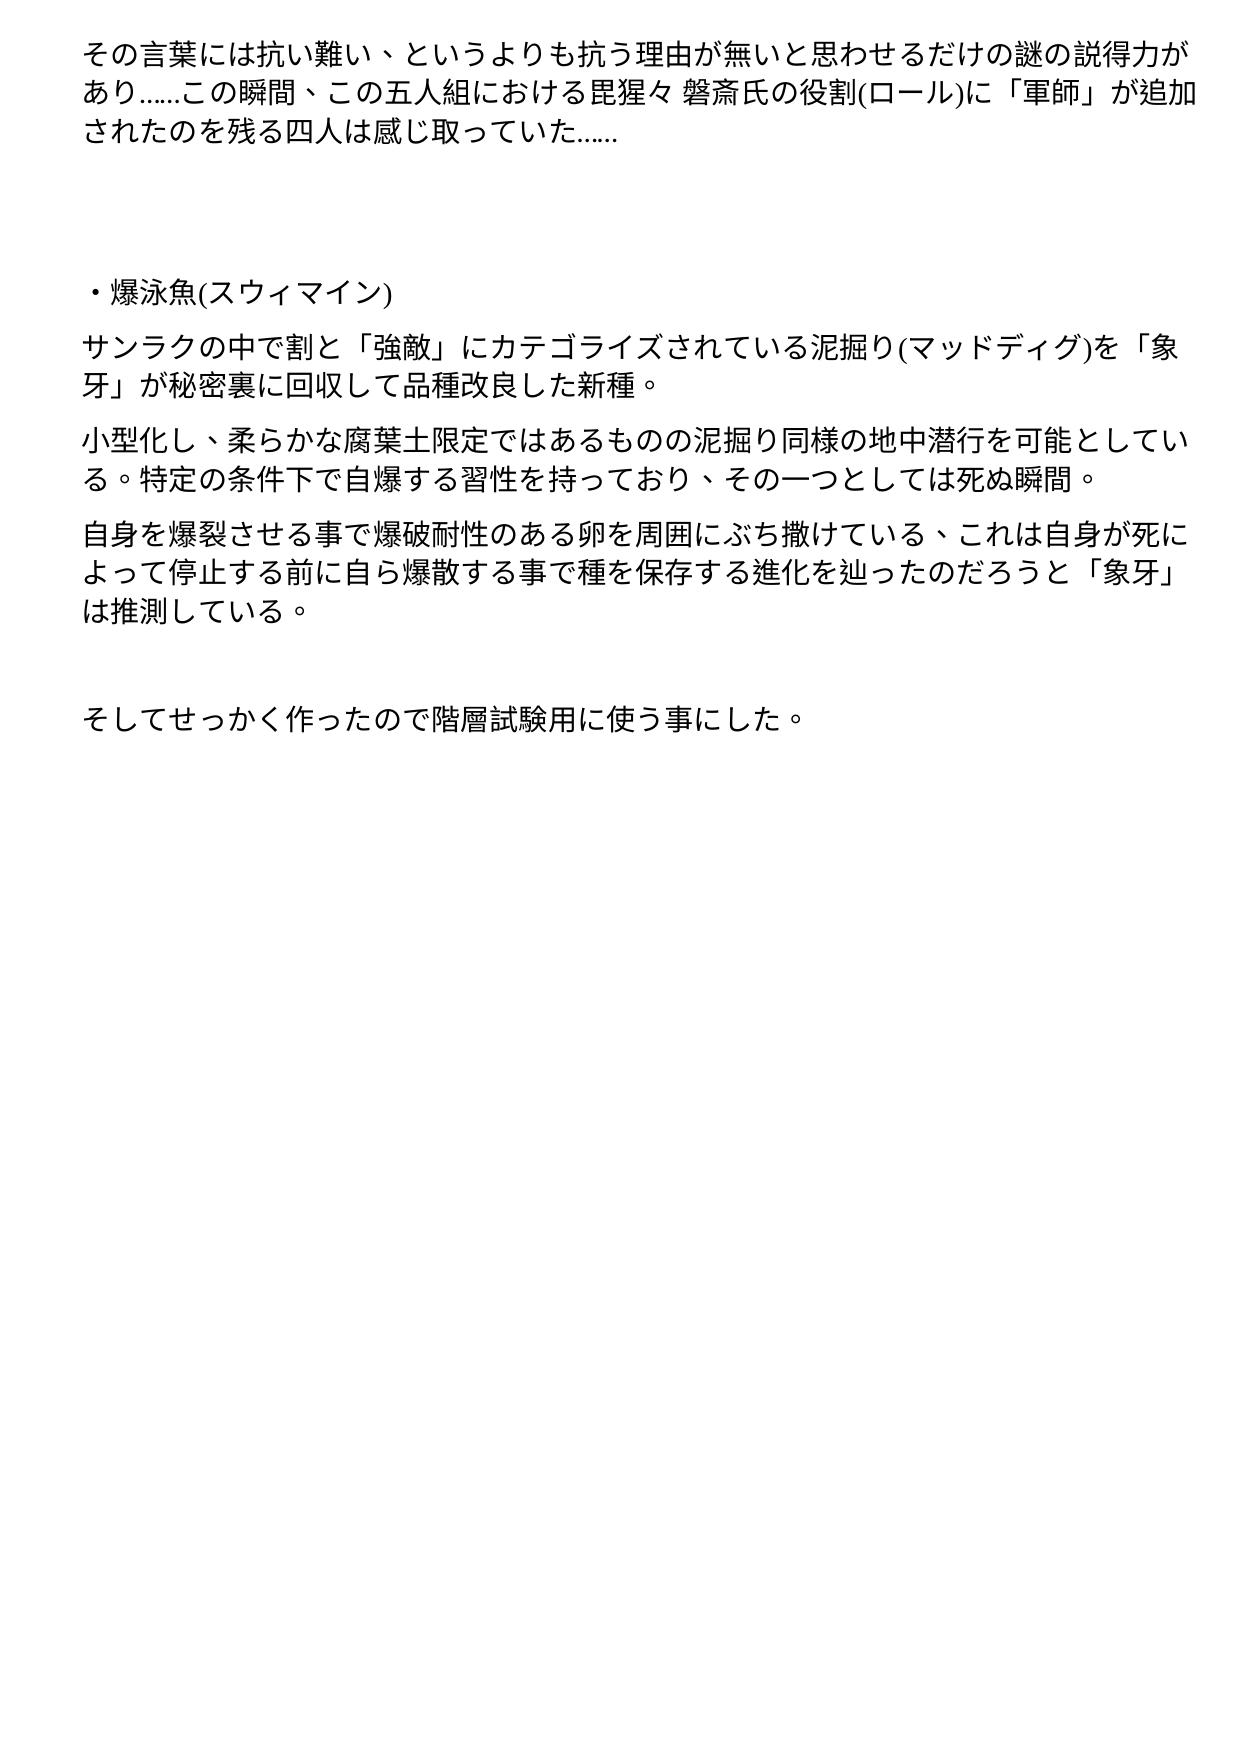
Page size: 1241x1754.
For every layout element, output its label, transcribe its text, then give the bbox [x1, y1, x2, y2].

text その言葉には抗い難い、というよりも抗う理由が無いと思わせるだけの謎の説得力があり……この瞬間、この五人組における毘猩々 磐斎氏の役割(ロール)に「軍師」が追加されたのを残る四人は感じ取っていた…… [81, 37, 1215, 150]
text 自身を爆裂させる事で爆破耐性のある卵を周囲にぶち撒けている、これは自身が死によって停止する前に自ら爆散する事で種を保存する進化を辿ったのだろうと「象牙」は推測している。 [81, 517, 1215, 629]
text ・爆泳魚(スウィマイン) [81, 275, 1215, 310]
text そしてせっかく作ったので階層試験用に使う事にした。 [81, 702, 1215, 737]
text サンラクの中で割と「強敵」にカテゴライズされている泥掘り(マッドディグ)を「象牙」が秘密裏に回収して品種改良した新種。 [81, 330, 1215, 404]
text 小型化し、柔らかな腐葉土限定ではあるものの泥掘り同様の地中潜行を可能としている。特定の条件下で自爆する習性を持っており、その一つとしては死ぬ瞬間。 [81, 423, 1215, 497]
